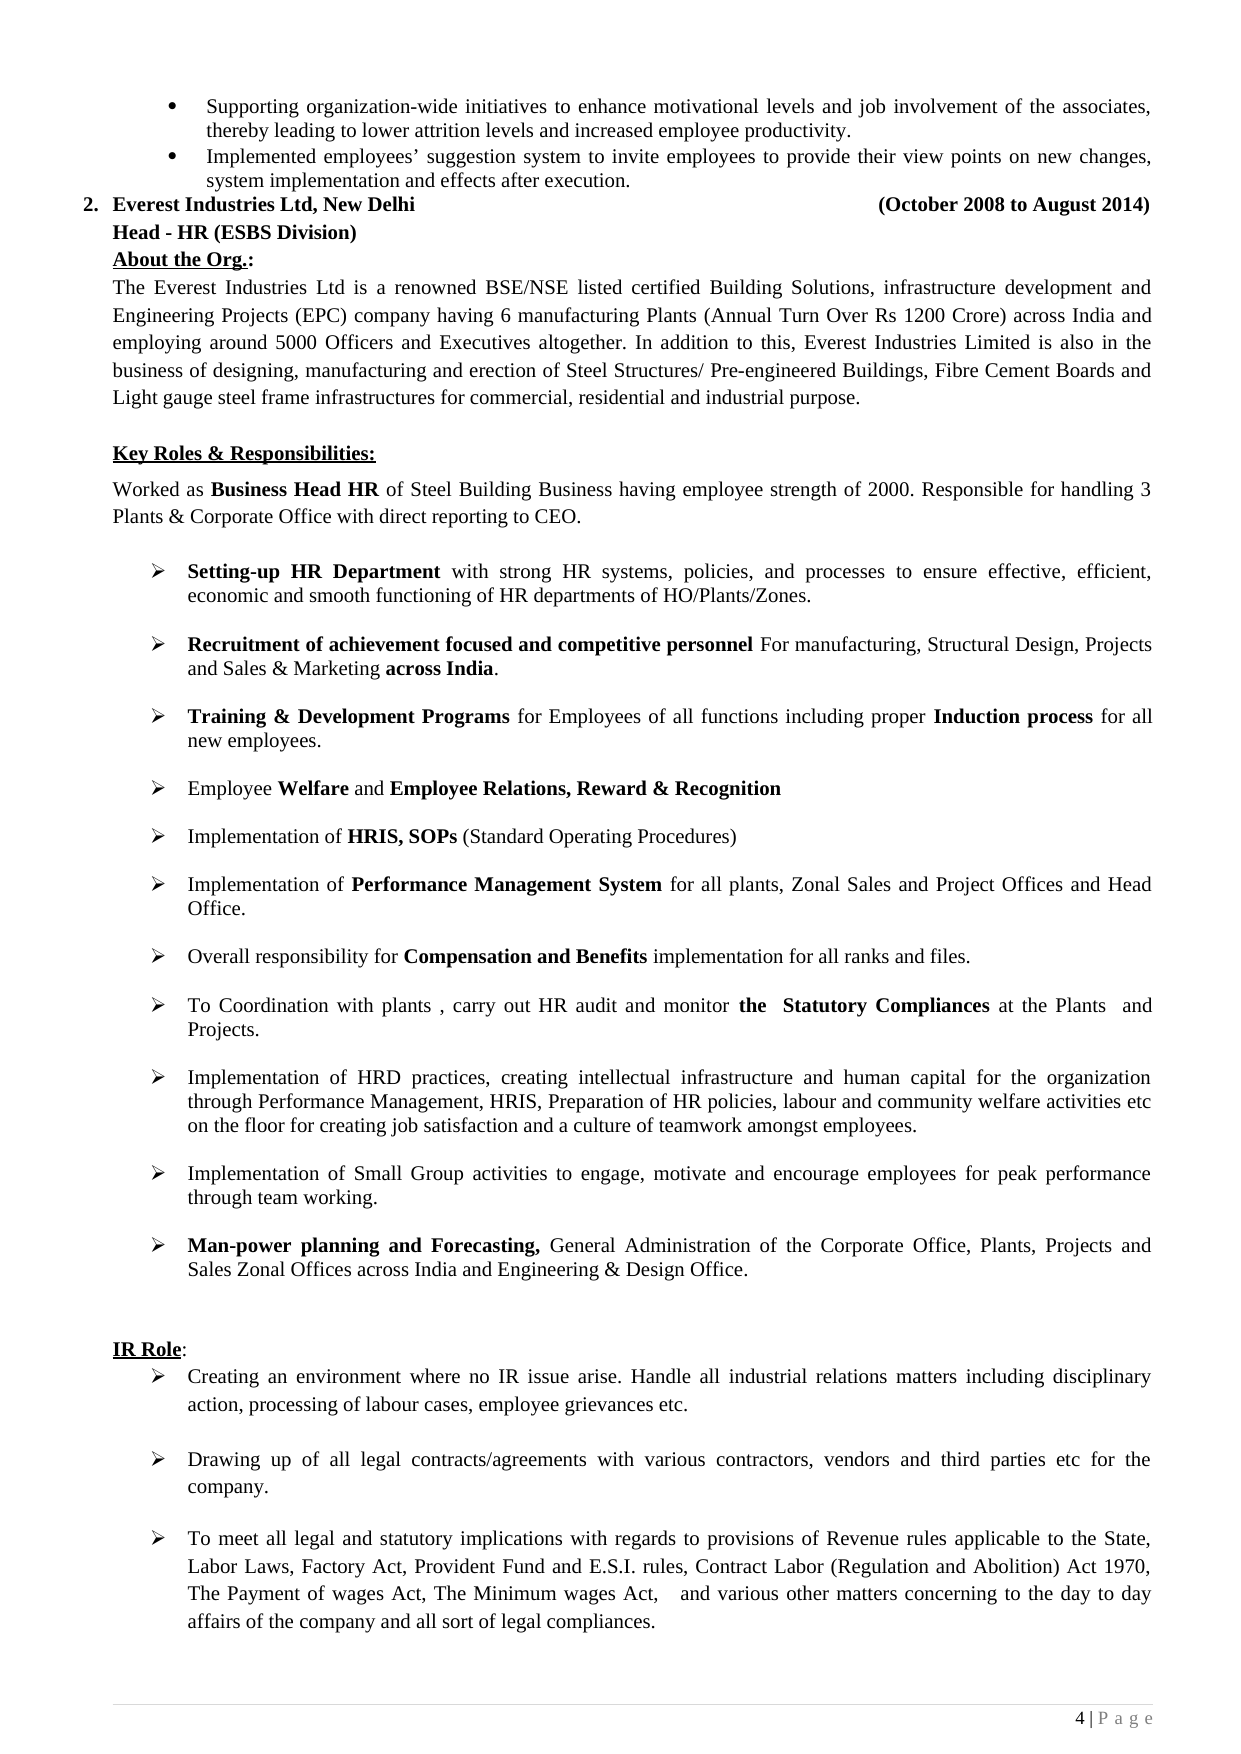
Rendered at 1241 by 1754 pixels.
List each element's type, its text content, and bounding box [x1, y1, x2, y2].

list Head - HR (ESBS Division) [112, 220, 1153, 244]
list Implementation of HRIS, SOPs (Standard Operating Procedures) [150, 824, 1153, 848]
list Employee Welfare and Employee Relations, Reward & Recognition [150, 776, 1153, 800]
list Supporting organization-wide initiatives to enhance motivational levels and job involvement of the associates, thereby leading to lower attrition levels and increased employee productivity. [169, 94, 1153, 142]
list Overall responsibility for Compensation and Benefits implementation for all ranks and files. [150, 944, 1153, 968]
list Implementation of HRD practices, creating intellectual infrastructure and human capital for the organization through Performance Management, HRIS, Preparation of HR policies, labour and community welfare activities etc on the floor for creating job satisfaction and a culture of teamwork amongst employees. [150, 1065, 1153, 1137]
list Setting-up HR Department with strong HR systems, policies, and processes to ensure effective, efficient, economic and smooth functioning of HR departments of HO/Plants/Zones. [150, 559, 1153, 607]
list Worked as Business Head HR of Steel Building Business having employee strength of 2000. Responsible for handling 3 Plants & Corporate Office with direct reporting to CEO. [112, 477, 1153, 528]
list Drawing up of all legal contracts/agreements with various contractors, vendors and third parties etc for the company. [150, 1447, 1153, 1498]
text About the Org.: [112, 247, 1153, 271]
list Training & Development Programs for Employees of all functions including proper Induction process for all new employees. [150, 704, 1153, 752]
list Everest Industries Ltd, New Delhi (October 2008 to August 2014) [83, 192, 1153, 216]
list Implementation of Performance Management System for all plants, Zonal Sales and Project Offices and Head Office. [150, 872, 1153, 920]
list Implementation of Small Group activities to engage, motivate and encourage employees for peak performance through team working. [150, 1161, 1153, 1209]
list To meet all legal and statutory implications with regards to provisions of Revenue rules applicable to the State, Labor Laws, Factory Act, Provident Fund and E.S.I. rules, Contract Labor (Regulation and Abolition) Act 1970, The Payment of wages Act, The Minimum wages Act, and various other matters concerning to the day to day affairs of the company and all sort of legal compliances. [150, 1526, 1153, 1633]
list Man-power planning and Forecasting, General Administration of the Corporate Office, Plants, Projects and Sales Zonal Offices across India and Engineering & Design Office. [150, 1233, 1153, 1281]
text IR Role: [112, 1336, 1153, 1361]
list Recruitment of achievement focused and competitive personnel For manufacturing, Structural Design, Projects and Sales & Marketing across India. [150, 632, 1153, 680]
list To Coordination with plants , carry out HR audit and monitor the Statutory Compliances at the Plants and Projects. [150, 992, 1153, 1041]
text The Everest Industries Ltd is a renowned BSE/NSE listed certified Building Solutions, infrastructure development and Engineering Projects (EPC) company having 6 manufacturing Plants (Annual Turn Over Rs 1200 Crore) across India and employing around 5000 Officers and Executives altogether. In addition to this, Everest Industries Limited is also in the business of designing, manufacturing and erection of Steel Structures/ Pre-engineered Buildings, Fibre Cement Boards and Light gauge steel frame infrastructures for commercial, residential and industrial purpose. [112, 275, 1153, 409]
list Creating an environment where no IR issue arise. Handle all industrial relations matters including disciplinary action, processing of labour cases, employee grievances etc. [150, 1364, 1153, 1416]
text Key Roles & Responsibilities: [112, 441, 1153, 464]
list Implemented employees’ suggestion system to invite employees to provide their view points on new changes, system implementation and effects after execution. [169, 144, 1153, 192]
